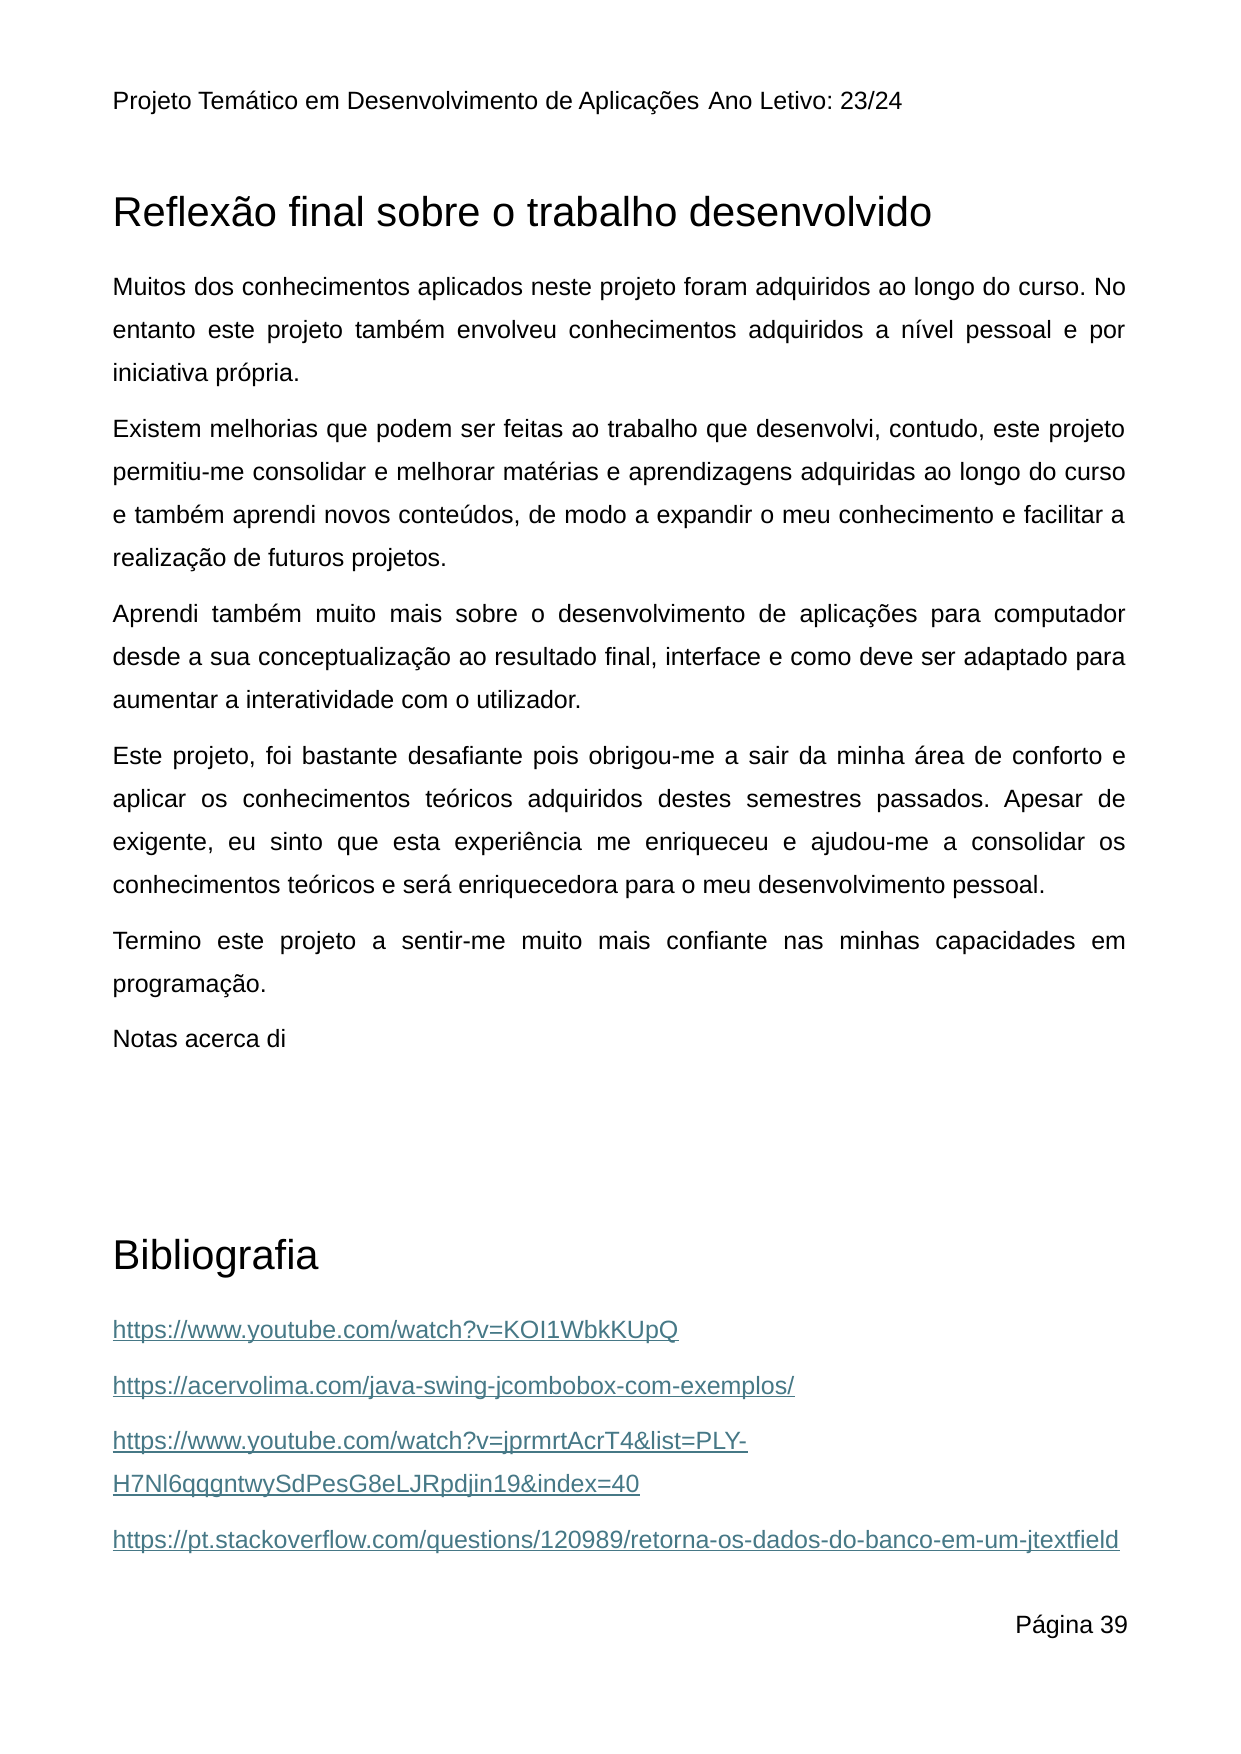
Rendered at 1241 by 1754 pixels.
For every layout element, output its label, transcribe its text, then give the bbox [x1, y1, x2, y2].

text https://www.youtube.com/watch?v=jprmrtAcrT4&list=PLY-H7Nl6qqgntwySdPesG8eLJRpdjin19&index=40 [112, 1426, 1128, 1498]
subtitle Bibliografia [112, 1231, 1128, 1278]
text Termino este projeto a sentir-me muito mais confiante nas minhas capacidades em programação. [112, 926, 1128, 997]
text Existem melhorias que podem ser feitas ao trabalho que desenvolvi, contudo, este projeto permitiu-me consolidar e melhorar matérias e aprendizagens adquiridas ao longo do curso e também aprendi novos conteúdos, de modo a expandir o meu conhecimento e facilitar a realização de futuros projetos. [112, 414, 1128, 572]
text https://acervolima.com/java-swing-jcombobox-com-exemplos/ [112, 1371, 1128, 1399]
text Aprendi também muito mais sobre o desenvolvimento de aplicações para computador desde a sua conceptualização ao resultado final, interface e como deve ser adaptado para aumentar a interatividade com o utilizador. [112, 599, 1128, 714]
text https://pt.stackoverflow.com/questions/120989/retorna-os-dados-do-banco-em-um-jtextfield [112, 1525, 1128, 1554]
text Notas acerca di [112, 1024, 1128, 1053]
subtitle Reflexão final sobre o trabalho desenvolvido [112, 187, 1128, 235]
text https://www.youtube.com/watch?v=KOI1WbkKUpQ [112, 1315, 1128, 1344]
text Muitos dos conhecimentos aplicados neste projeto foram adquiridos ao longo do curso. No entanto este projeto também envolveu conhecimentos adquiridos a nível pessoal e por iniciativa própria. [112, 272, 1128, 387]
text Este projeto, foi bastante desafiante pois obrigou-me a sair da minha área de conforto e aplicar os conhecimentos teóricos adquiridos destes semestres passados. Apesar de exigente, eu sinto que esta experiência me enriqueceu e ajudou-me a consolidar os conhecimentos teóricos e será enriquecedora para o meu desenvolvimento pessoal. [112, 741, 1128, 899]
